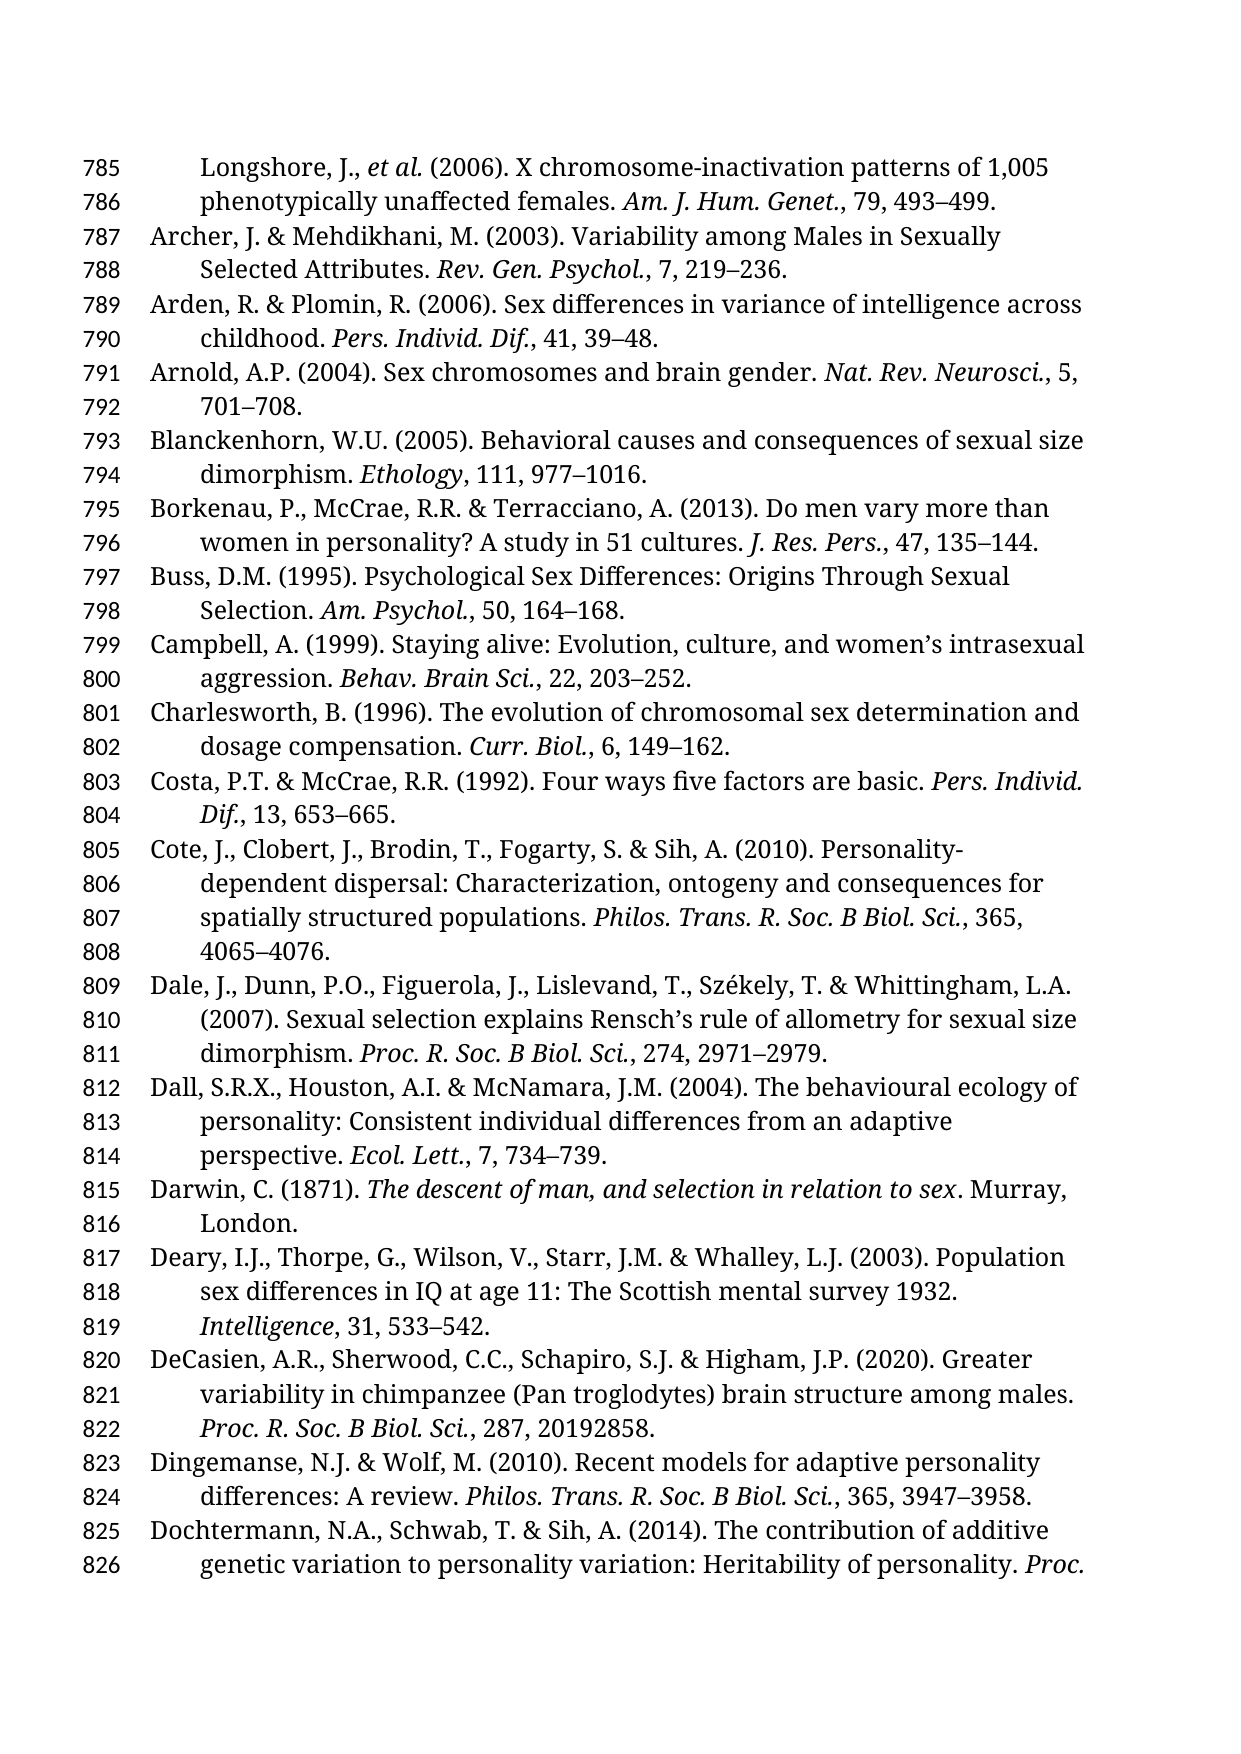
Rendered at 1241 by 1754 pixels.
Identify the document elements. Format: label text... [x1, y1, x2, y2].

text Arnold, A.P. (2004). Sex chromosomes and brain gender. Nat. Rev. Neurosci., 5, 701–708. [150, 354, 1090, 422]
text Charlesworth, B. (1996). The evolution of chromosomal sex determination and dosage compensation. Curr. Biol., 6, 149–162. [150, 695, 1090, 763]
text Blanckenhorn, W.U. (2005). Behavioral causes and consequences of sexual size dimorphism. Ethology, 111, 977–1016. [150, 422, 1090, 491]
text Cote, J., Clobert, J., Brodin, T., Fogarty, S. & Sih, A. (2010). Personality-dependent dispersal: Characterization, ontogeny and consequences for spatially structured populations. Philos. Trans. R. Soc. B Biol. Sci., 365, 4065–4076. [150, 831, 1090, 967]
text Darwin, C. (1871). The descent of man, and selection in relation to sex. Murray, London. [150, 1172, 1090, 1240]
text DeCasien, A.R., Sherwood, C.C., Schapiro, S.J. & Higham, J.P. (2020). Greater variability in chimpanzee (Pan troglodytes) brain structure among males. Proc. R. Soc. B Biol. Sci., 287, 20192858. [150, 1342, 1090, 1444]
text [150, 150, 1090, 218]
text Deary, I.J., Thorpe, G., Wilson, V., Starr, J.M. & Whalley, L.J. (2003). Population sex differences in IQ at age 11: The Scottish mental survey 1932. Intelligence, 31, 533–542. [150, 1240, 1090, 1342]
text Campbell, A. (1999). Staying alive: Evolution, culture, and women’s intrasexual aggression. Behav. Brain Sci., 22, 203–252. [150, 627, 1090, 695]
text Costa, P.T. & McCrae, R.R. (1992). Four ways five factors are basic. Pers. Individ. Dif., 13, 653–665. [150, 763, 1090, 831]
text Buss, D.M. (1995). Psychological Sex Differences: Origins Through Sexual Selection. Am. Psychol., 50, 164–168. [150, 559, 1090, 627]
text Arden, R. & Plomin, R. (2006). Sex differences in variance of intelligence across childhood. Pers. Individ. Dif., 41, 39–48. [150, 286, 1090, 354]
text Dingemanse, N.J. & Wolf, M. (2010). Recent models for adaptive personality differences: A review. Philos. Trans. R. Soc. B Biol. Sci., 365, 3947–3958. [150, 1444, 1090, 1512]
text Dale, J., Dunn, P.O., Figuerola, J., Lislevand, T., Székely, T. & Whittingham, L.A. (2007). Sexual selection explains Rensch’s rule of allometry for sexual size dimorphism. Proc. R. Soc. B Biol. Sci., 274, 2971–2979. [150, 967, 1090, 1070]
text Dall, S.R.X., Houston, A.I. & McNamara, J.M. (2004). The behavioural ecology of personality: Consistent individual differences from an adaptive perspective. Ecol. Lett., 7, 734–739. [150, 1070, 1090, 1172]
text Archer, J. & Mehdikhani, M. (2003). Variability among Males in Sexually Selected Attributes. Rev. Gen. Psychol., 7, 219–236. [150, 218, 1090, 286]
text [150, 1512, 1090, 1581]
text Borkenau, P., McCrae, R.R. & Terracciano, A. (2013). Do men vary more than women in personality? A study in 51 cultures. J. Res. Pers., 47, 135–144. [150, 491, 1090, 559]
